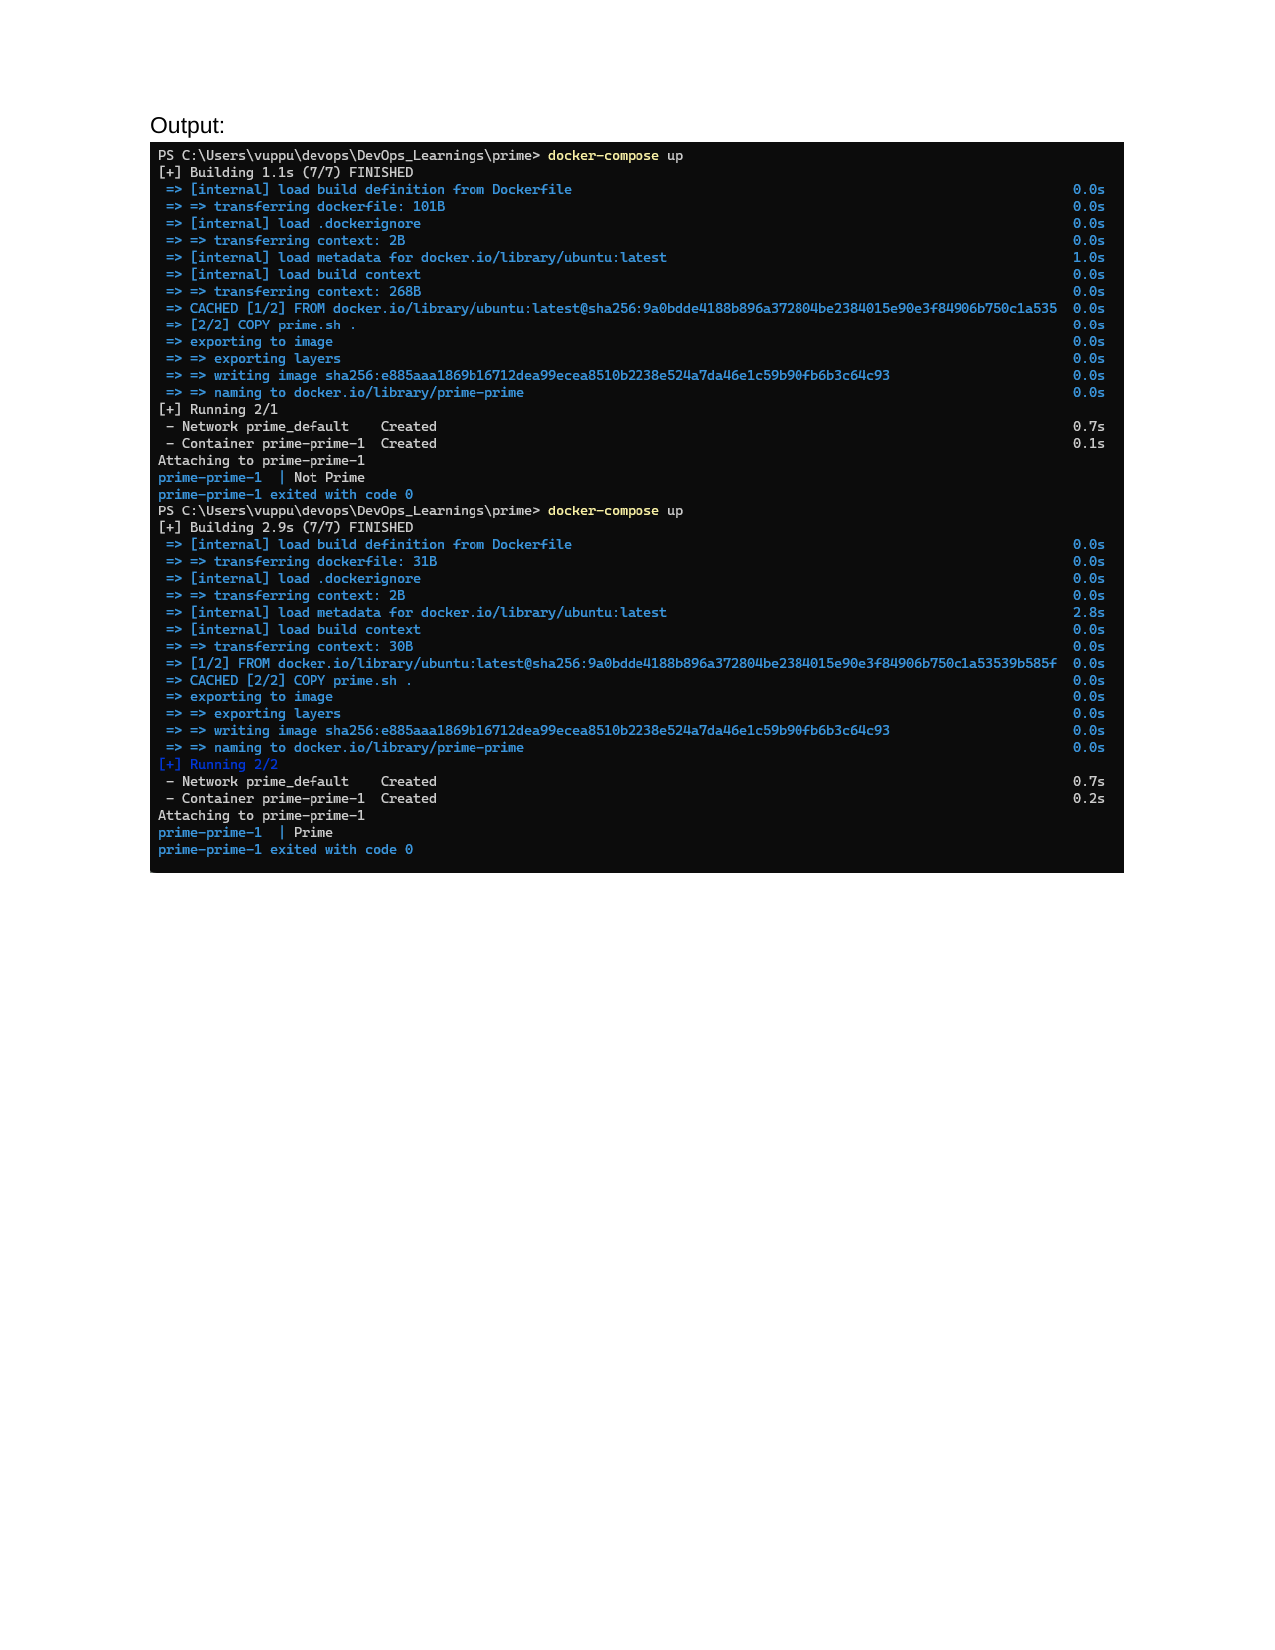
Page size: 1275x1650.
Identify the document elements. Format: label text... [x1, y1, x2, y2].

picture [150, 142, 1124, 873]
